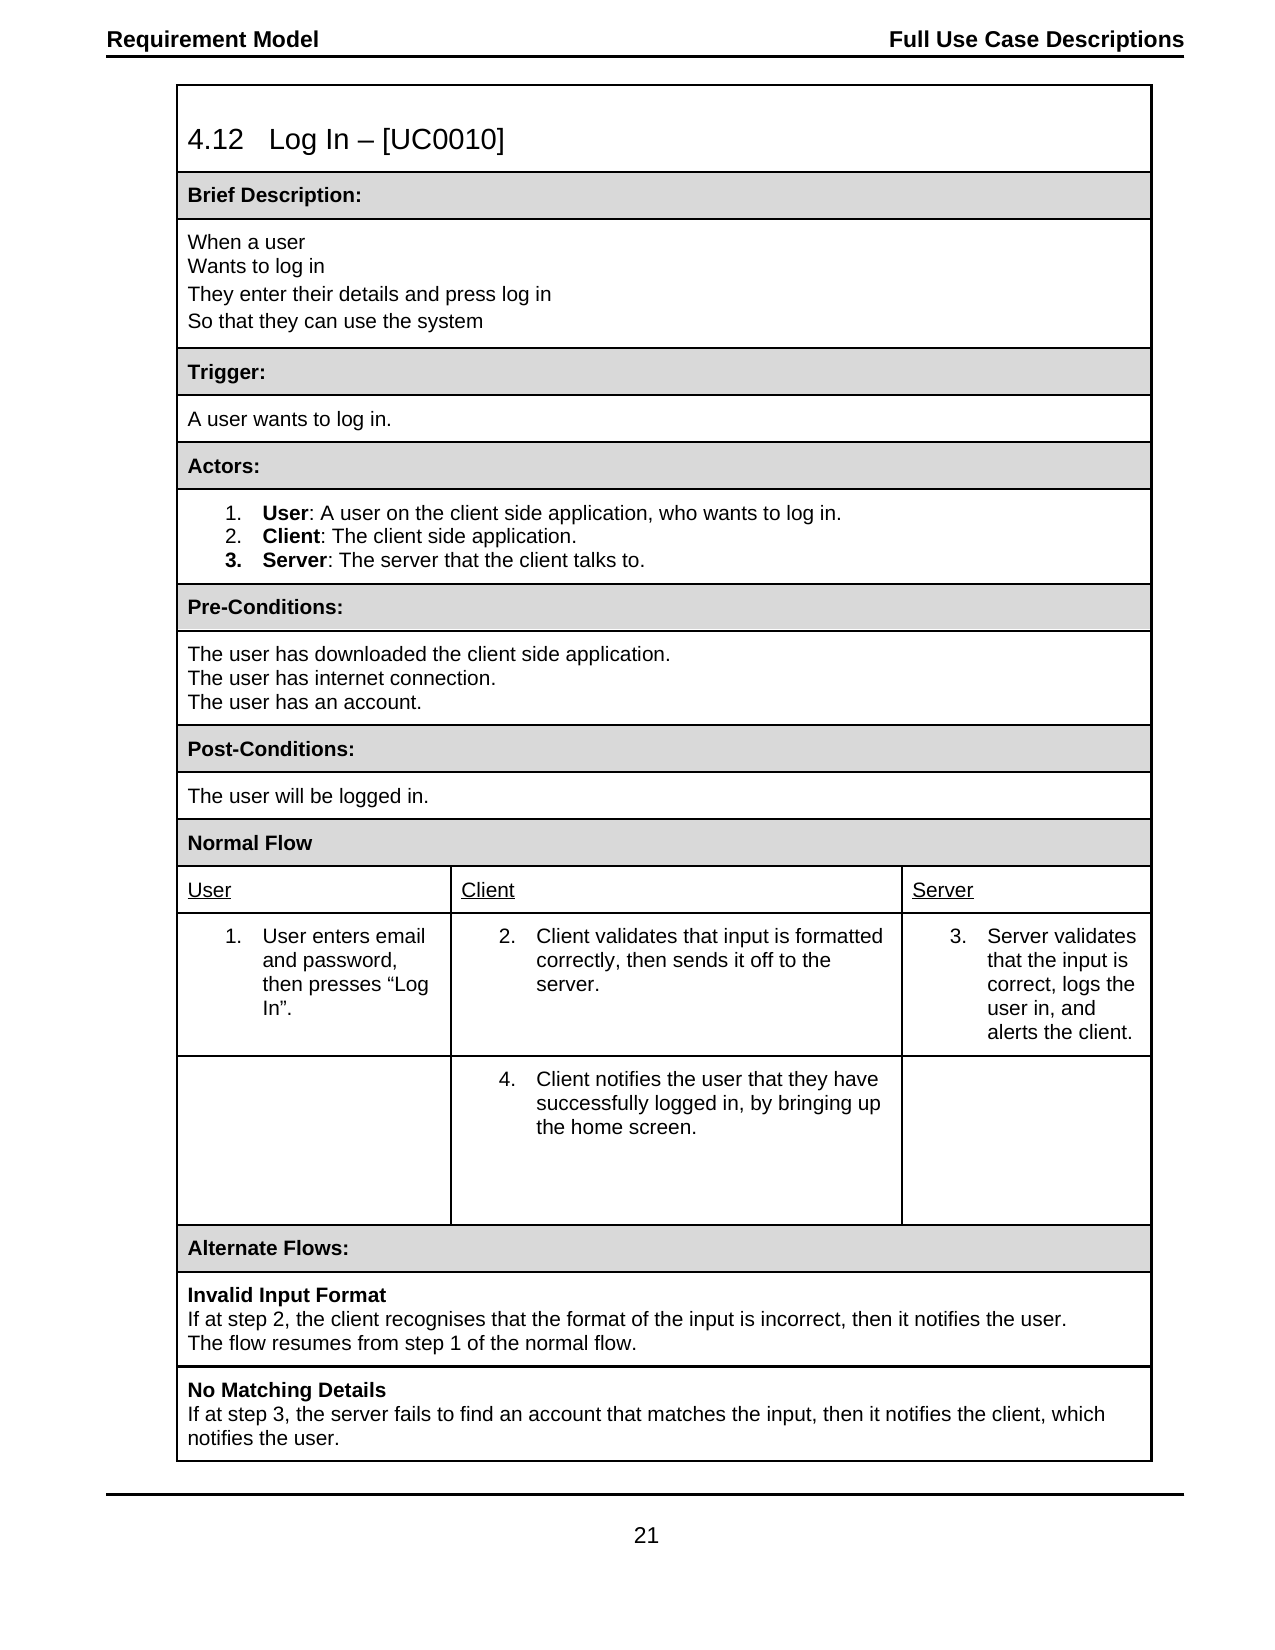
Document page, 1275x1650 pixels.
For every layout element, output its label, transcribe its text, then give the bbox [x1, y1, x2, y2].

table_cell Client notifies the user that they have successfully logged in, by bringing up the home screen. [452, 1057, 901, 1224]
table_cell Client validates that input is formatted correctly, then sends it off to the server. [452, 914, 901, 1054]
table_cell [903, 1057, 1150, 1224]
table_cell When a user Wants to log in They enter their details and press log in So that they can use the system [178, 220, 1150, 347]
table_cell User enters email and password, then presses “Log In”. [178, 914, 450, 1054]
table_cell A user wants to log in. [178, 396, 1150, 441]
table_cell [178, 1368, 1150, 1460]
table_cell Alternate Flows: [178, 1226, 1150, 1271]
table_cell Pre-Conditions: [178, 585, 1150, 629]
table_cell Invalid Input Format If at step 2, the client recognises that the format of the input is incorrect, then it notifies the user. The flow resumes from step 1 of the normal flow. [178, 1273, 1150, 1365]
table_cell [178, 1057, 450, 1224]
table_cell User: A user on the client side application, who wants to log in. Client: The client side application. Server: The server that the client talks to. [178, 490, 1150, 583]
table_header Log In – [UC0010] [178, 86, 1150, 171]
table_cell Server [903, 867, 1150, 912]
table_cell Post-Conditions: [178, 726, 1150, 771]
table_cell Trigger: [178, 349, 1150, 394]
table_cell Server validates that the input is correct, logs the user in, and alerts the client. [903, 914, 1150, 1054]
table_cell Brief Description: [178, 173, 1150, 218]
table_cell Normal Flow [178, 820, 1150, 865]
table_cell Client [452, 867, 901, 912]
table_cell User [178, 867, 450, 912]
table_cell The user will be logged in. [178, 773, 1150, 818]
table_cell The user has downloaded the client side application. The user has internet connection. The user has an account. [178, 632, 1150, 724]
table_cell Actors: [178, 443, 1150, 488]
